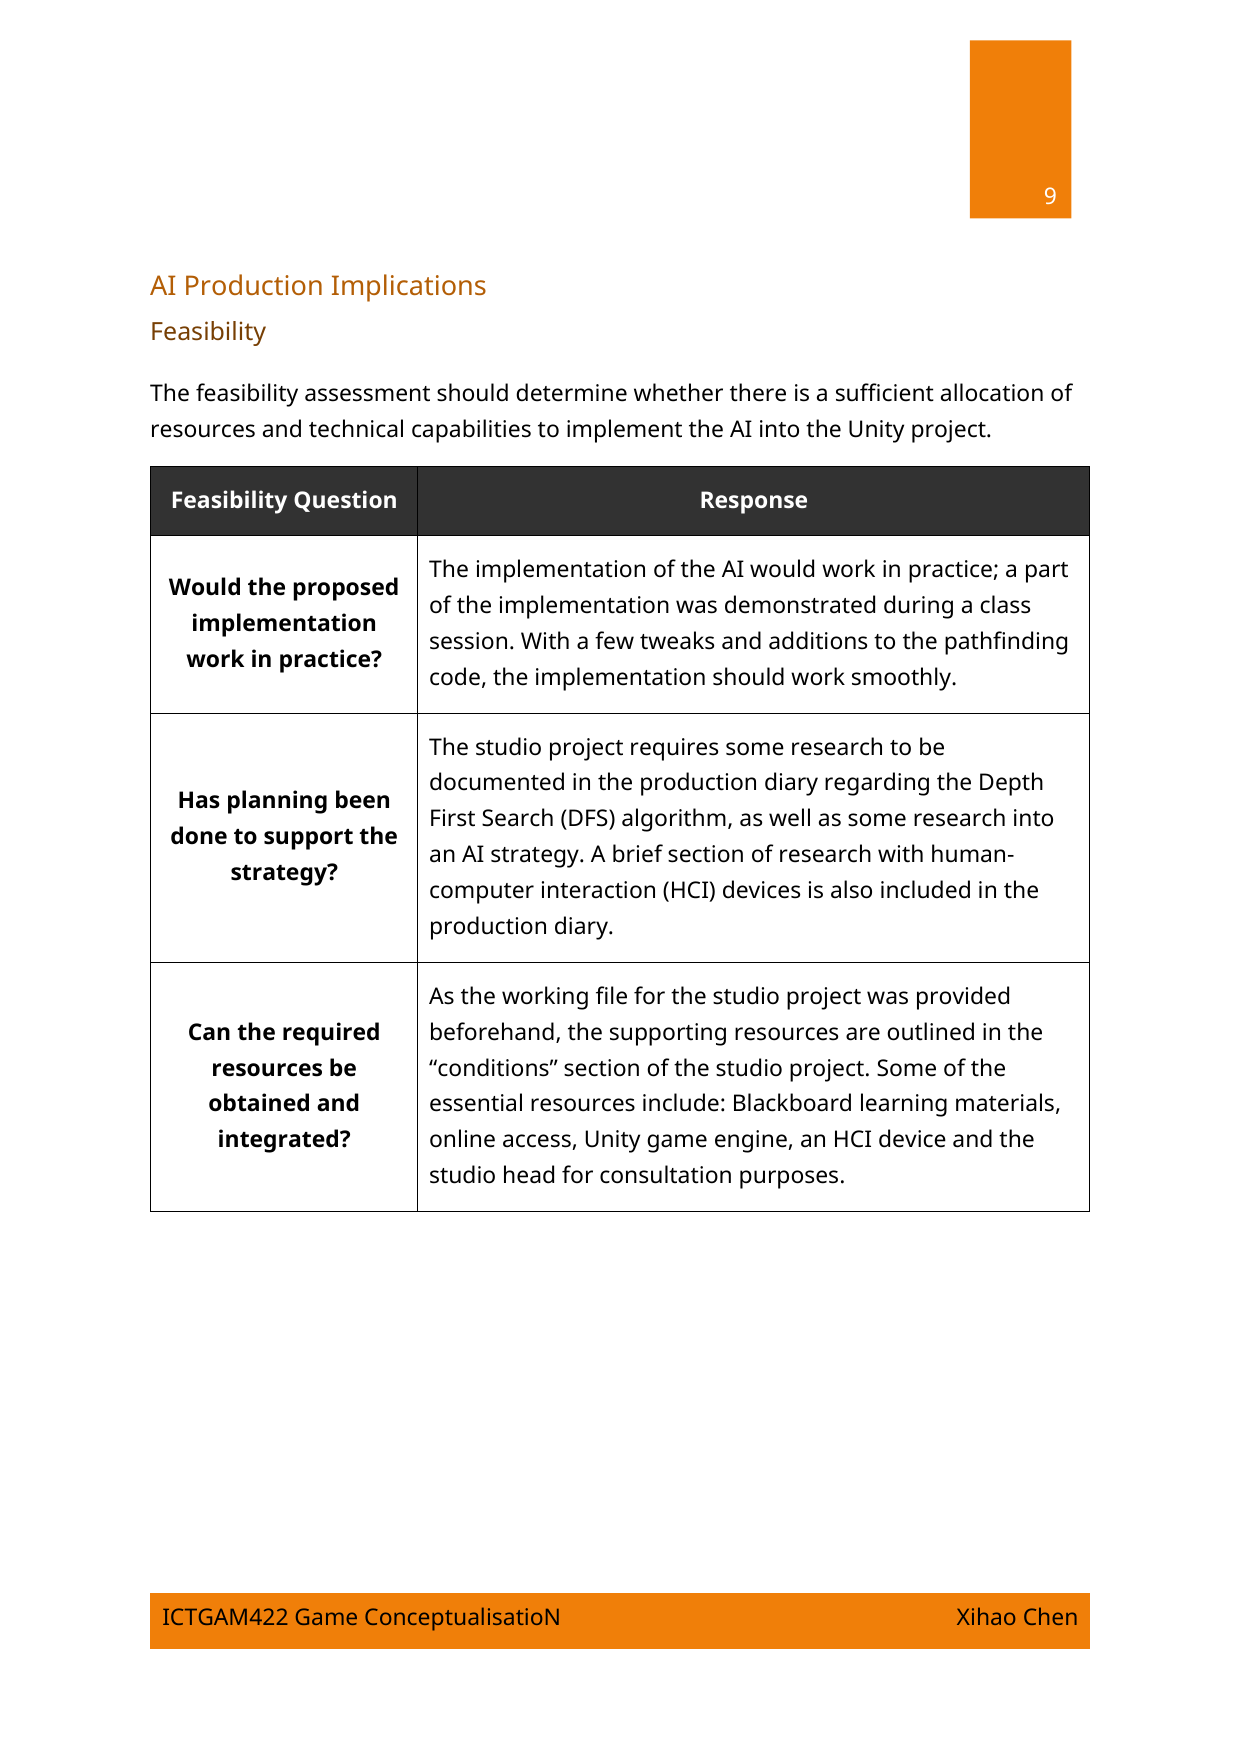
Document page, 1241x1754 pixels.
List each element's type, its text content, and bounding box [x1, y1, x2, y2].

table_cell As the working file for the studio project was provided beforehand, the supporting resources are outlined in the “conditions” section of the studio project. Some of the essential resources include: Blackboard learning materials, online access, Unity game engine, an HCI device and the studio head for consultation purposes. [418, 963, 1089, 1211]
subtitle AI Production Implications [150, 154, 1090, 303]
table_header Feasibility Question [151, 467, 417, 535]
table_cell The implementation of the AI would work in practice; a part of the implementation was demonstrated during a class session. With a few tweaks and additions to the pathfinding code, the implementation should work smoothly. [418, 536, 1089, 713]
table_header Response [418, 467, 1089, 535]
subtitle Feasibility [150, 313, 1090, 347]
table_cell Would the proposed implementation work in practice? [151, 536, 417, 713]
table_cell Can the required resources be obtained and integrated? [151, 963, 417, 1211]
table_cell The studio project requires some research to be documented in the production diary regarding the Depth First Search (DFS) algorithm, as well as some research into an AI strategy. A brief section of research with human-computer interaction (HCI) devices is also included in the production diary. [418, 714, 1089, 962]
table_cell Has planning been done to support the strategy? [151, 714, 417, 962]
text The feasibility assessment should determine whether there is a sufficient allocation of resources and technical capabilities to implement the AI into the Unity project. [150, 377, 1090, 444]
